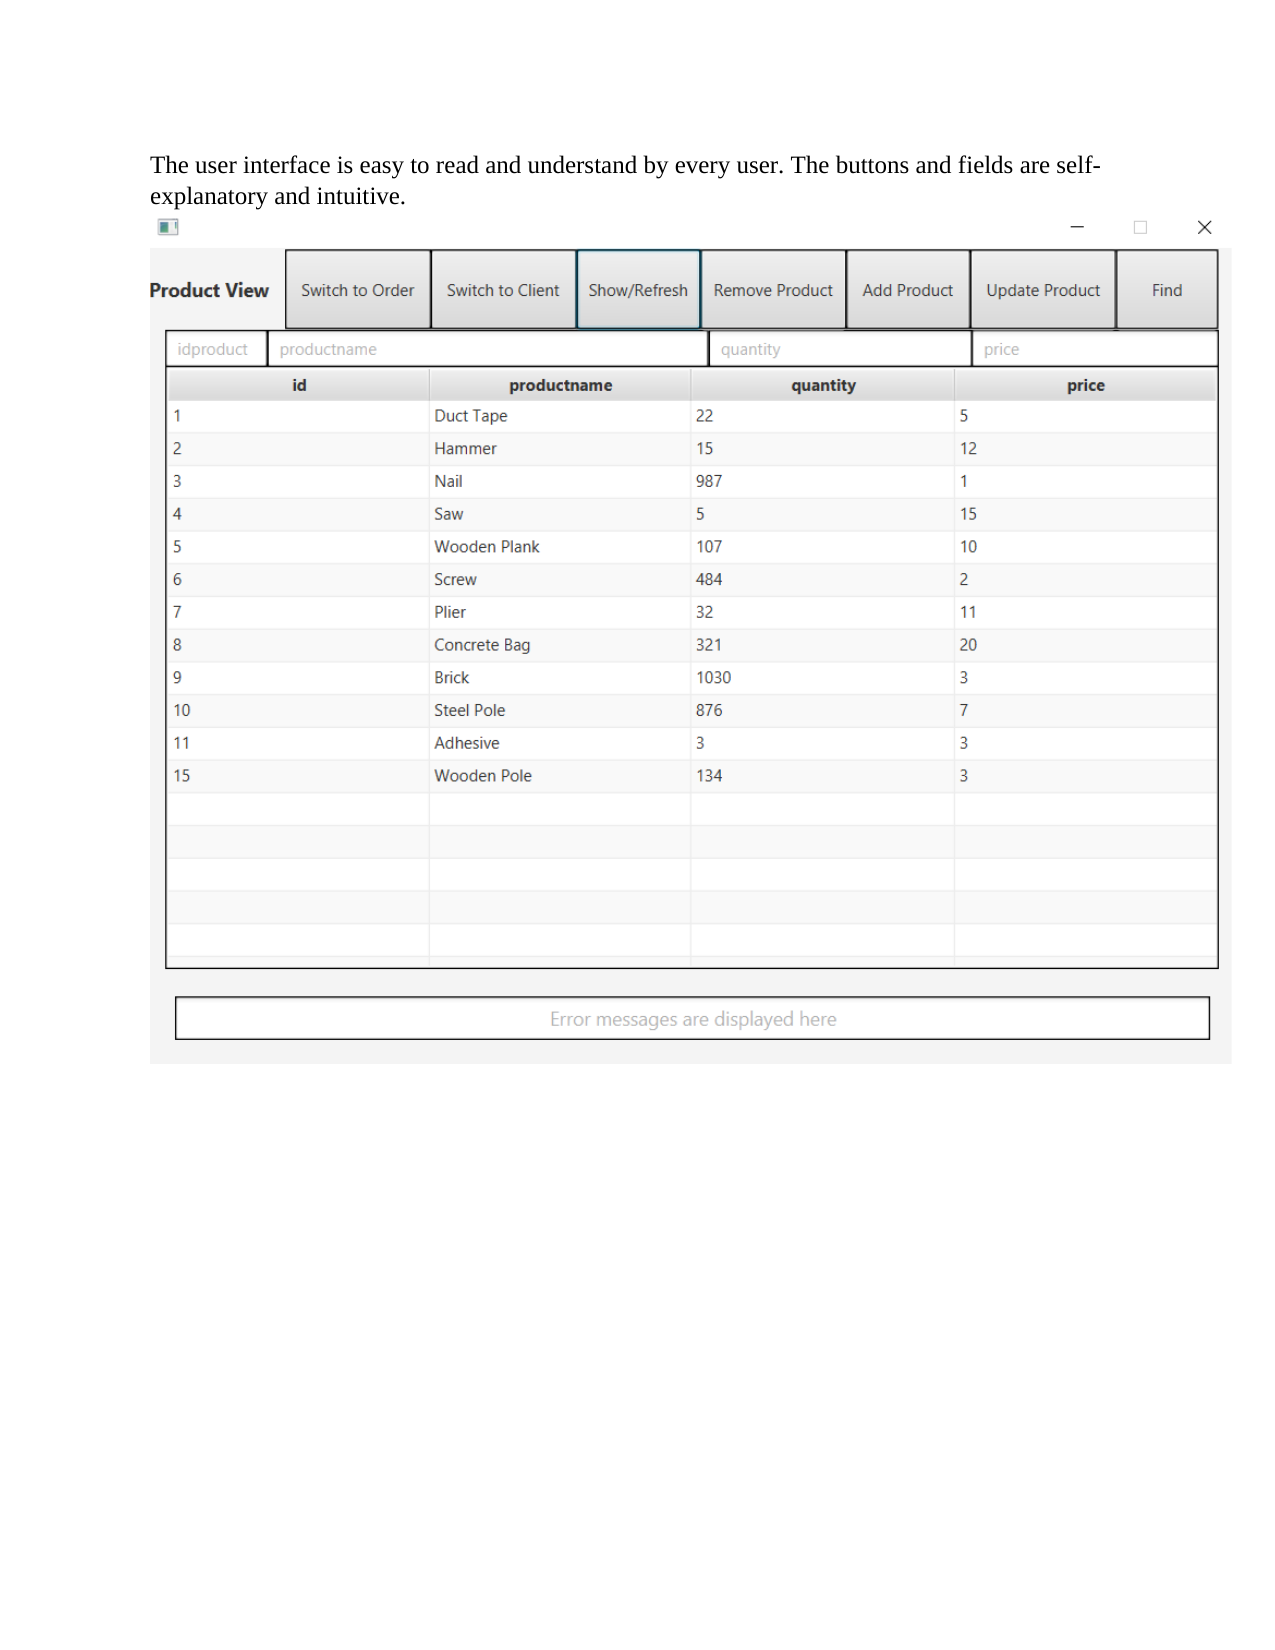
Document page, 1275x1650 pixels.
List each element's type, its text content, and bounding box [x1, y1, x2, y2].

text The user interface is easy to read and understand by every user. The buttons and fields are self-explanatory and intuitive. [150, 150, 1125, 212]
picture [150, 212, 1232, 1064]
